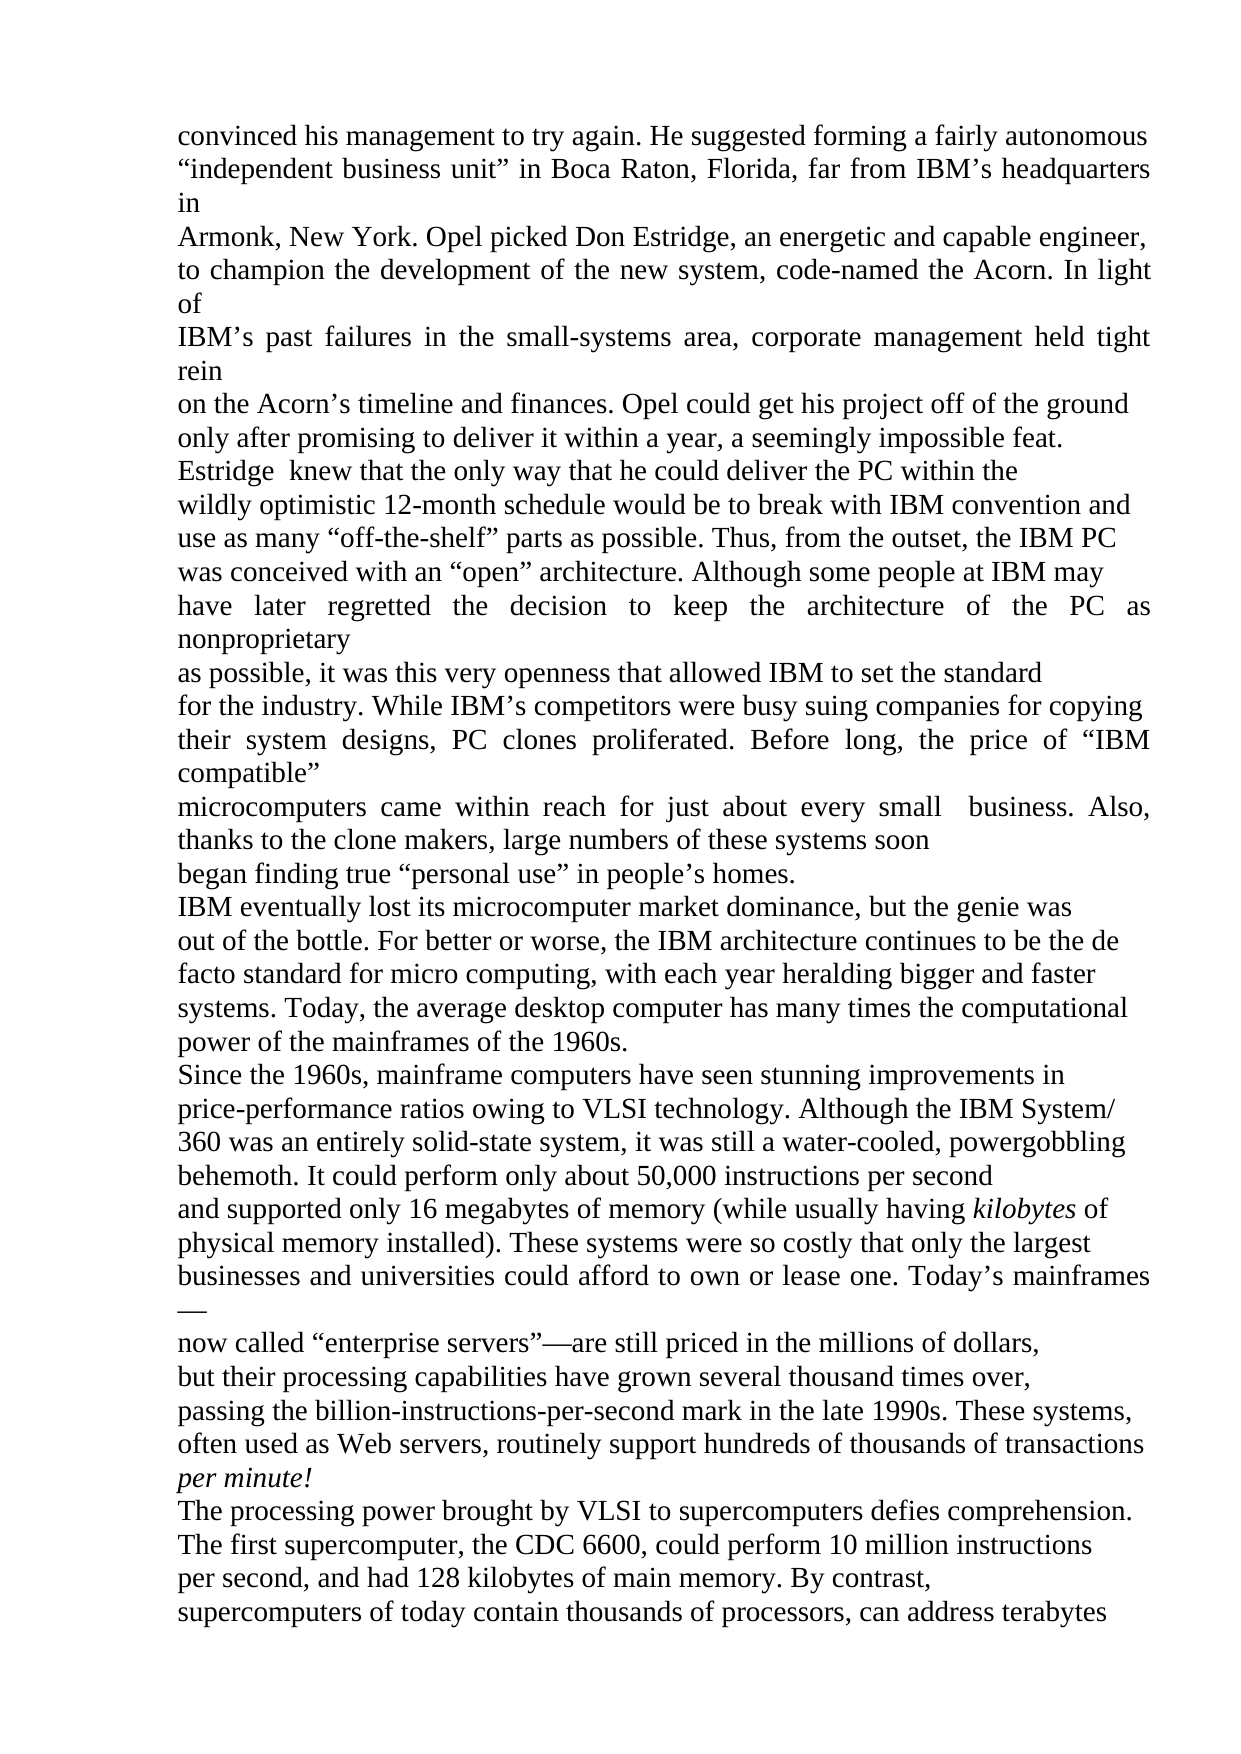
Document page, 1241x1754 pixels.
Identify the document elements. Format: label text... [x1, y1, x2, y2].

text on the Acorn’s timeline and finances. Opel could get his project off of the ground [177, 386, 1152, 420]
text physical memory installed). These systems were so costly that only the largest [177, 1225, 1152, 1258]
text 360 was an entirely solid-state system, it was still a water-cooled, powergobbling [177, 1124, 1152, 1158]
text power of the mainframes of the 1960s. [177, 1024, 1152, 1057]
text began finding true “personal use” in people’s homes. [177, 856, 1152, 889]
text have later regretted the decision to keep the architecture of the PC as nonproprietary [177, 588, 1152, 655]
text use as many “off-the-shelf” parts as possible. Thus, from the outset, the IBM PC [177, 521, 1152, 554]
text price-performance ratios owing to VLSI technology. Although the IBM System/ [177, 1091, 1152, 1124]
text supercomputers of today contain thousands of processors, can address terabytes [177, 1594, 1152, 1627]
text passing the billion-instructions-per-second mark in the late 1990s. These systems, [177, 1393, 1152, 1426]
text only after promising to deliver it within a year, a seemingly impossible feat. [177, 420, 1152, 453]
text per second, and had 128 kilobytes of main memory. By contrast, [177, 1560, 1152, 1594]
text behemoth. It could perform only about 50,000 instructions per second [177, 1158, 1152, 1191]
text Armonk, New York. Opel picked Don Estridge, an energetic and capable engineer, [177, 219, 1152, 252]
text systems. Today, the average desktop computer has many times the computational [177, 990, 1152, 1024]
text was conceived with an “open” architecture. Although some people at IBM may [177, 554, 1152, 588]
text out of the bottle. For better or worse, the IBM architecture continues to be the de [177, 923, 1152, 957]
text as possible, it was this very openness that allowed IBM to set the standard [177, 655, 1152, 688]
text their system designs, PC clones proliferated. Before long, the price of “IBM compatible” [177, 722, 1152, 789]
text often used as Web servers, routinely support hundreds of thousands of transactions [177, 1426, 1152, 1460]
text microcomputers came within reach for just about every small business. Also, thanks to the clone makers, large numbers of these systems soon [177, 789, 1152, 856]
text now called “enterprise servers”—are still priced in the millions of dollars, [177, 1326, 1152, 1359]
text facto standard for micro computing, with each year heralding bigger and faster [177, 957, 1152, 990]
text to champion the development of the new system, code-named the Acorn. In light of [177, 252, 1152, 319]
text businesses and universities could afford to own or lease one. Today’s mainframes— [177, 1258, 1152, 1326]
text per minute! [177, 1460, 1152, 1493]
text IBM eventually lost its microcomputer market dominance, but the genie was [177, 889, 1152, 923]
text IBM’s past failures in the small-systems area, corporate management held tight rein [177, 319, 1152, 386]
text The processing power brought by VLSI to supercomputers defies comprehension. [177, 1493, 1152, 1527]
text “independent business unit” in Boca Raton, Florida, far from IBM’s headquarters in [177, 152, 1152, 219]
text Estridge knew that the only way that he could deliver the PC within the [177, 453, 1152, 487]
text for the industry. While IBM’s competitors were busy suing companies for copying [177, 688, 1152, 722]
text wildly optimistic 12-month schedule would be to break with IBM convention and [177, 487, 1152, 521]
text but their processing capabilities have grown several thousand times over, [177, 1359, 1152, 1393]
text Since the 1960s, mainframe computers have seen stunning improvements in [177, 1057, 1152, 1091]
text The first supercomputer, the CDC 6600, could perform 10 million instructions [177, 1527, 1152, 1560]
text and supported only 16 megabytes of memory (while usually having kilobytes of [177, 1191, 1152, 1225]
text convinced his management to try again. He suggested forming a fairly autonomous [177, 118, 1152, 152]
